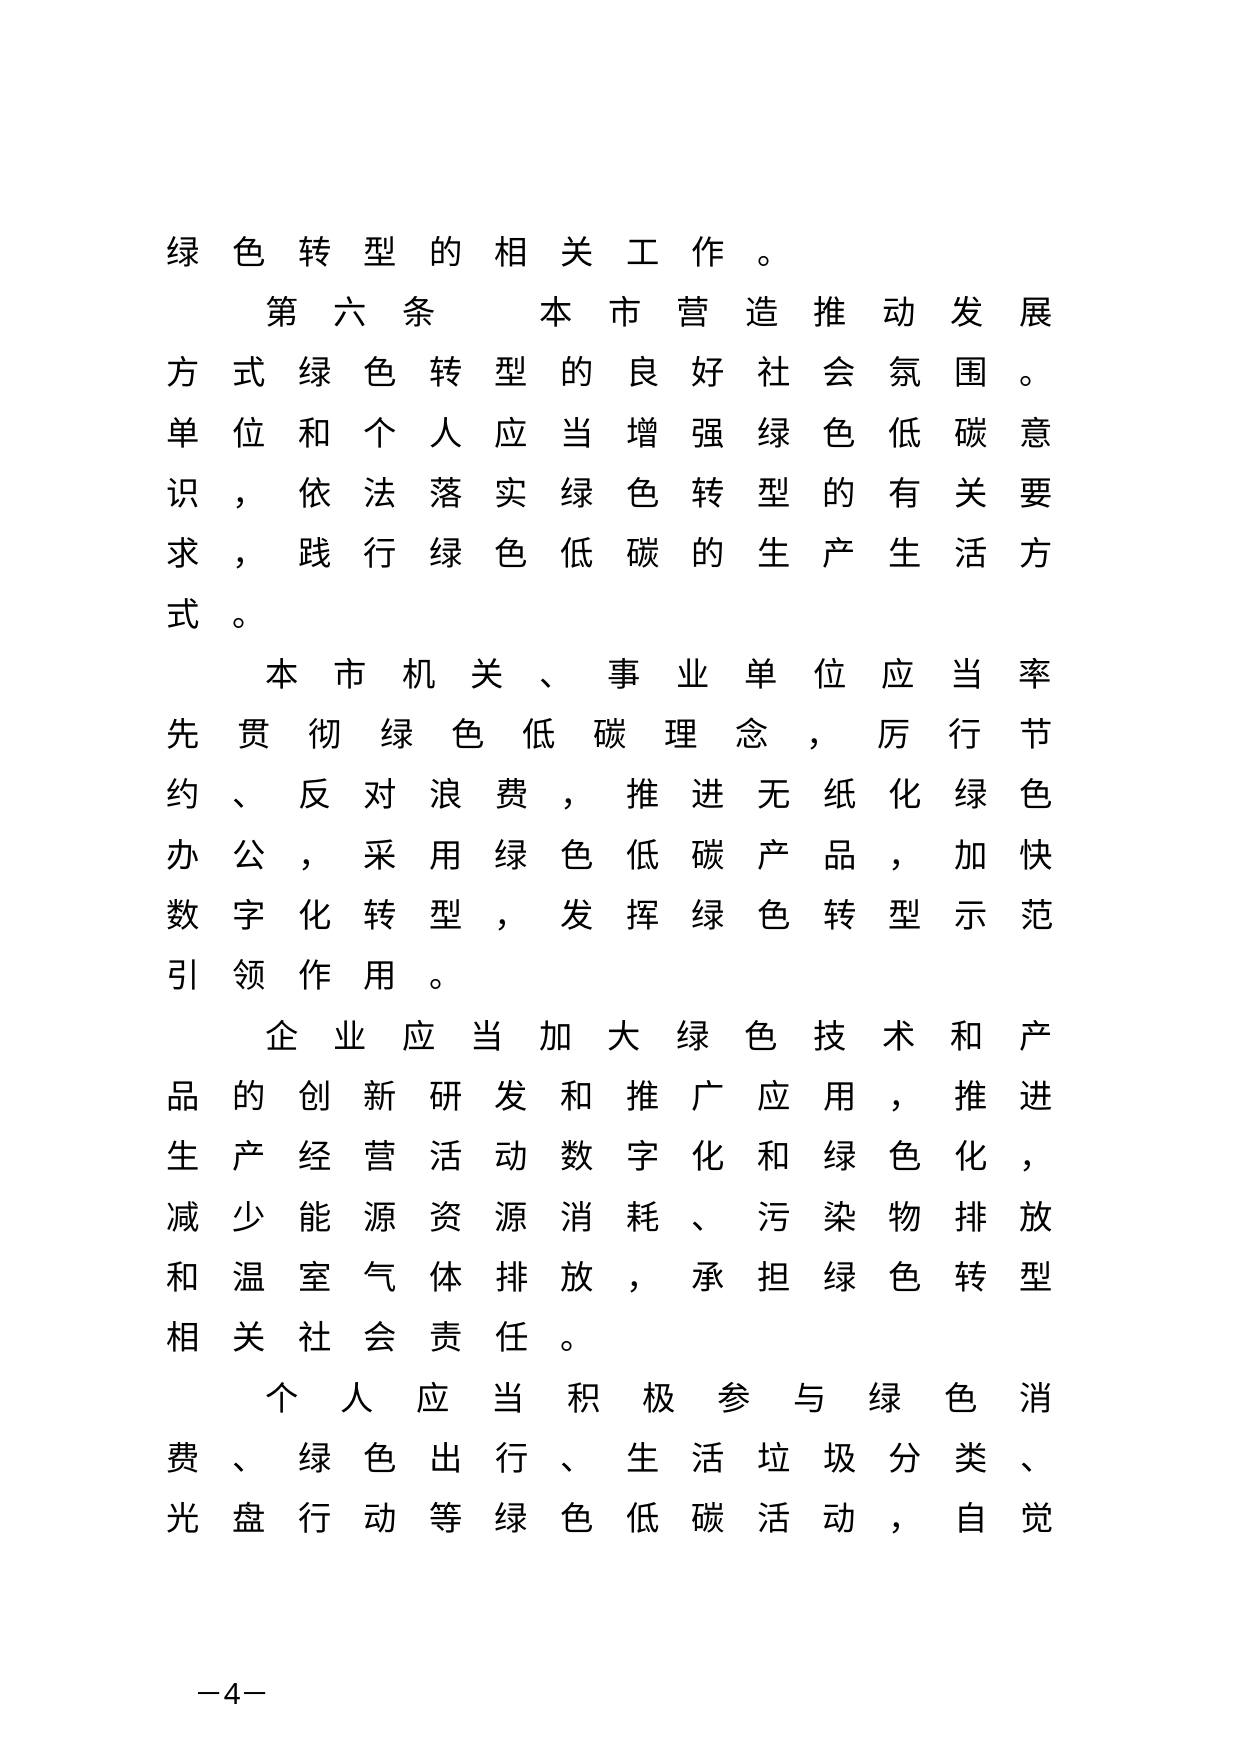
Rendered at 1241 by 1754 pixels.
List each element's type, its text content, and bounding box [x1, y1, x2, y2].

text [167, 219, 1085, 280]
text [167, 1365, 1085, 1546]
text 本市机关、事业单位应当率先贯彻绿色低碳理念，厉行节约、反对浪费，推进无纸化绿色办公，采用绿色低碳产品，加快数字化转型，发挥绿色转型示范引领作用。 [167, 642, 1085, 1003]
text 企业应当加大绿色技术和产品的创新研发和推广应用，推进生产经营活动数字化和绿色化，减少能源资源消耗、污染物排放和温室气体排放，承担绿色转型相关社会责任。 [167, 1003, 1085, 1365]
text 第六条 本市营造推动发展方式绿色转型的良好社会氛围。单位和个人应当增强绿色低碳意识，依法落实绿色转型的有关要求，践行绿色低碳的生产生活方式。 [167, 280, 1085, 642]
